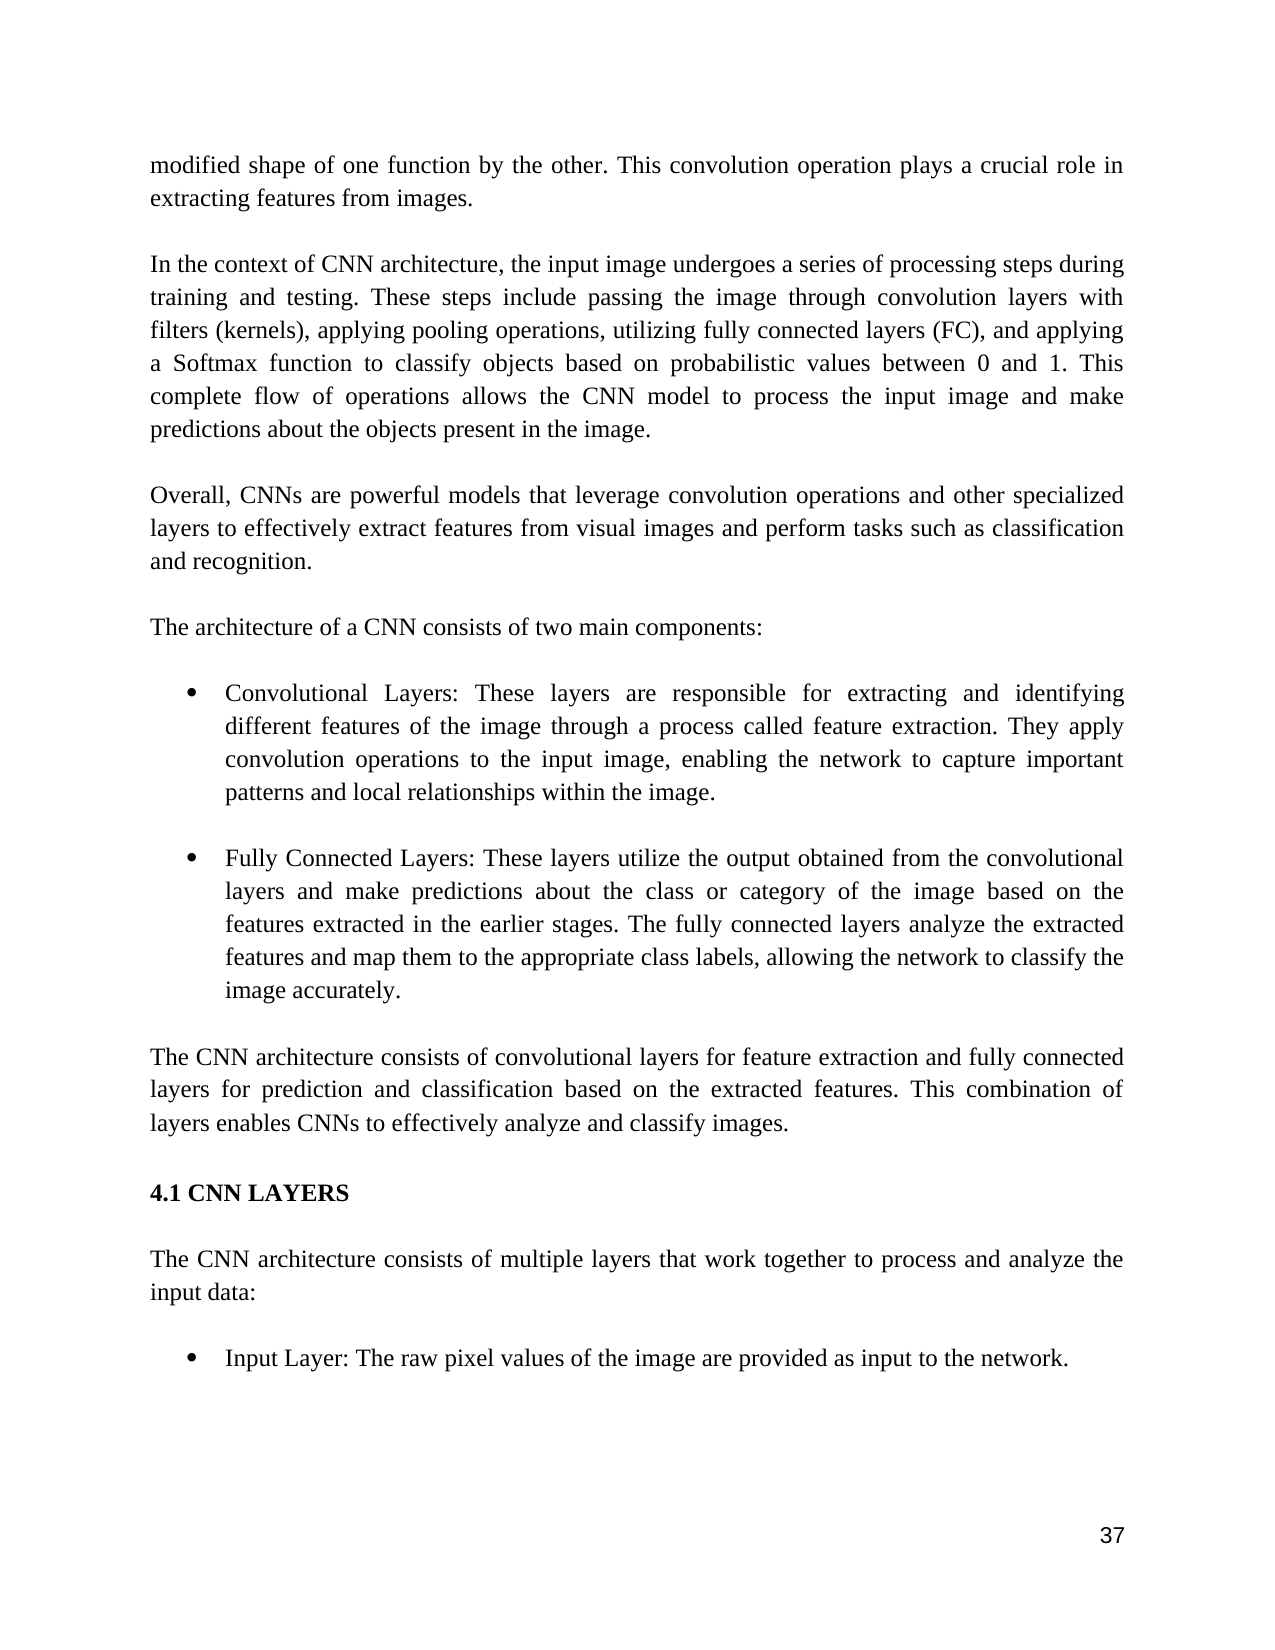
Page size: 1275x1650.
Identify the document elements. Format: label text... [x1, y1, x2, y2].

list Convolutional Layers: These layers are responsible for extracting and identifying different features of the image through a process called feature extraction. They apply convolution operations to the input image, enabling the network to capture important patterns and local relationships within the image. [187, 678, 1125, 806]
subtitle 4.1 CNN LAYERS [150, 1178, 1125, 1207]
text Overall, CNNs are powerful models that leverage convolution operations and other specialized layers to effectively extract features from visual images and perform tasks such as classification and recognition. [150, 480, 1125, 575]
list Fully Connected Layers: These layers utilize the output obtained from the convolutional layers and make predictions about the class or category of the image based on the features extracted in the earlier stages. The fully connected layers analyze the extracted features and map them to the appropriate class labels, allowing the network to classify the image accurately. [187, 843, 1125, 1004]
list Input Layer: The raw pixel values of the image are provided as input to the network. [187, 1343, 1125, 1372]
text The CNN architecture consists of convolutional layers for feature extraction and fully connected layers for prediction and classification based on the extracted features. This combination of layers enables CNNs to effectively analyze and classify images. [150, 1042, 1125, 1136]
text In the context of CNN architecture, the input image undergoes a series of processing steps during training and testing. These steps include passing the image through convolution layers with filters (kernels), applying pooling operations, utilizing fully connected layers (FC), and applying a Softmax function to classify objects based on probabilistic values between 0 and 1. This complete flow of operations allows the CNN model to process the input image and make predictions about the objects present in the image. [150, 249, 1125, 443]
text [150, 150, 1125, 212]
text The architecture of a CNN consists of two main components: [150, 612, 1125, 641]
text The CNN architecture consists of multiple layers that work together to process and analyze the input data: [150, 1244, 1125, 1306]
